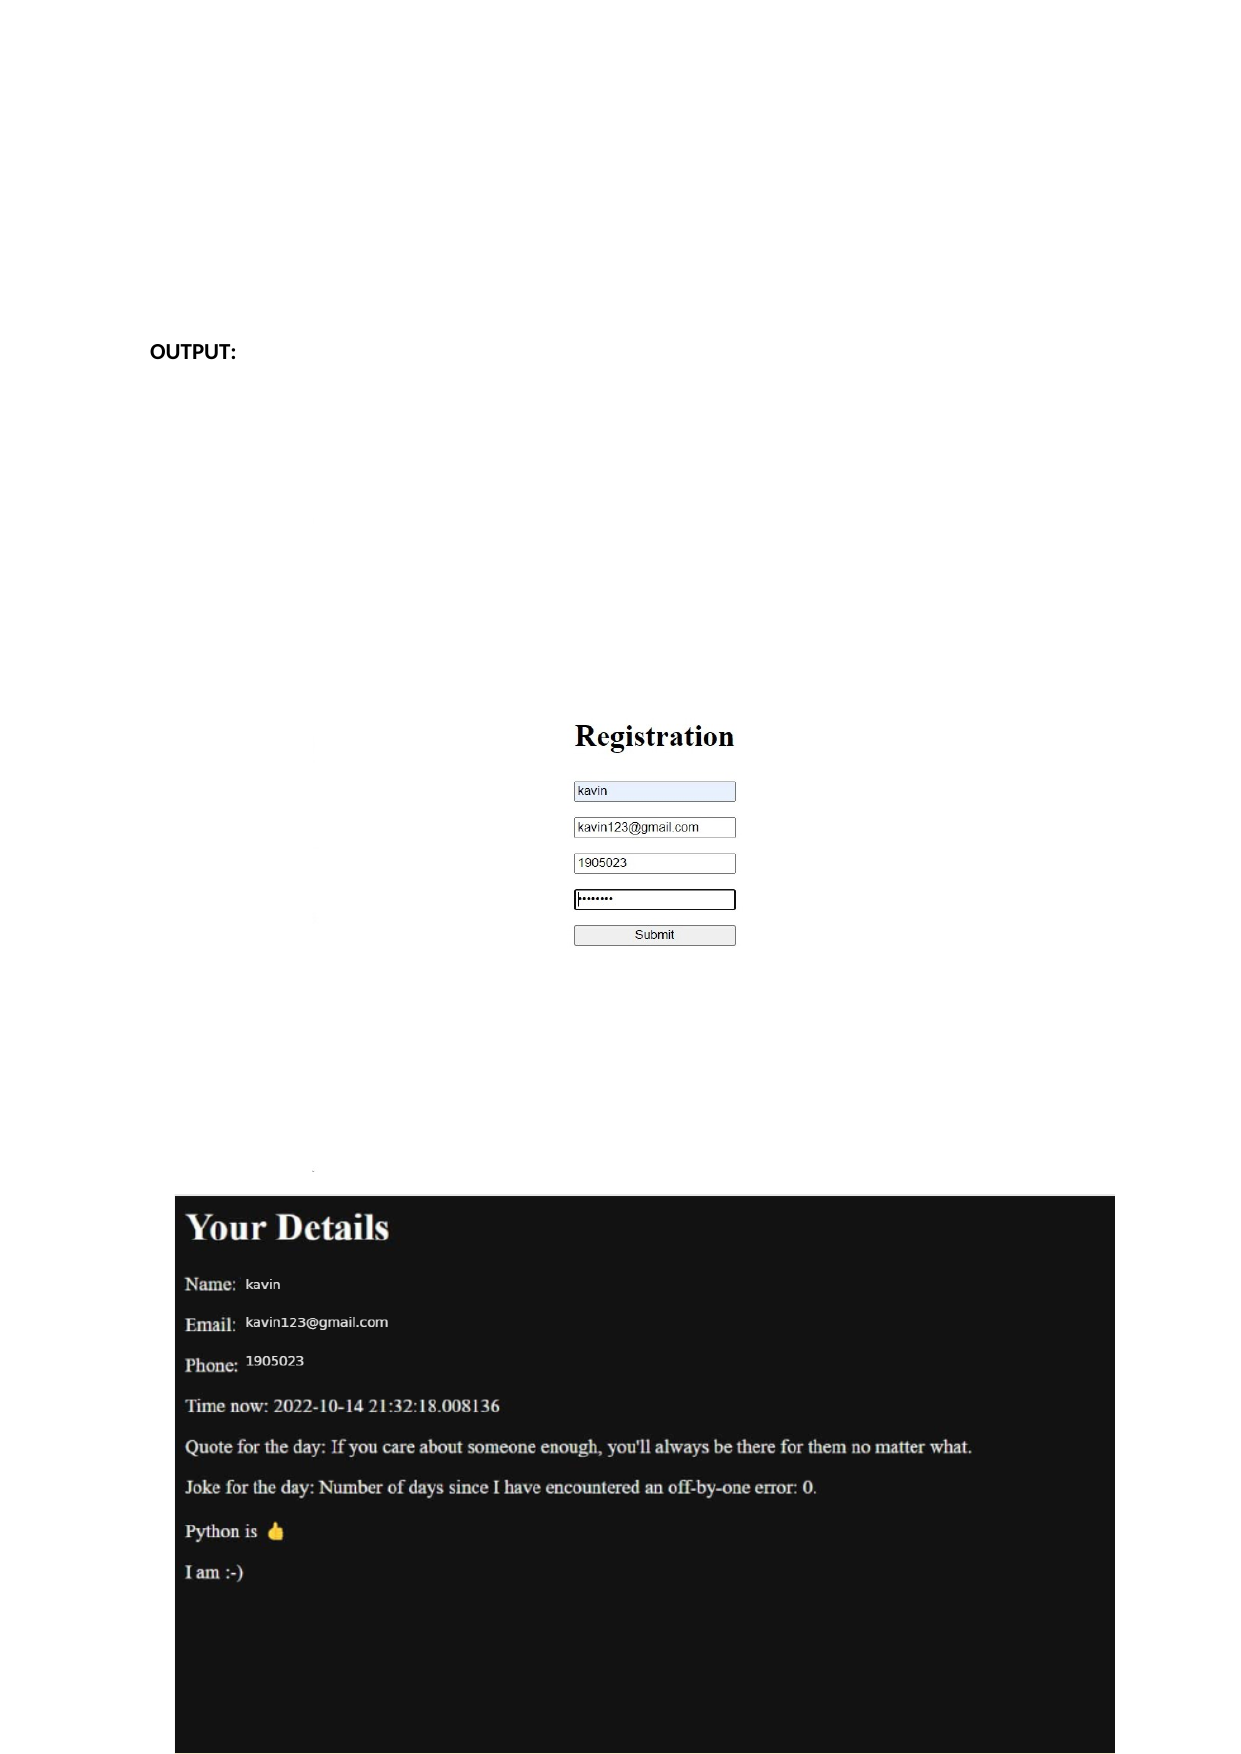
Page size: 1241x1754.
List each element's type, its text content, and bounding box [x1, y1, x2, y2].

picture [312, 481, 969, 1172]
text OUTPUT: [150, 337, 1090, 366]
picture [174, 1194, 1115, 1754]
